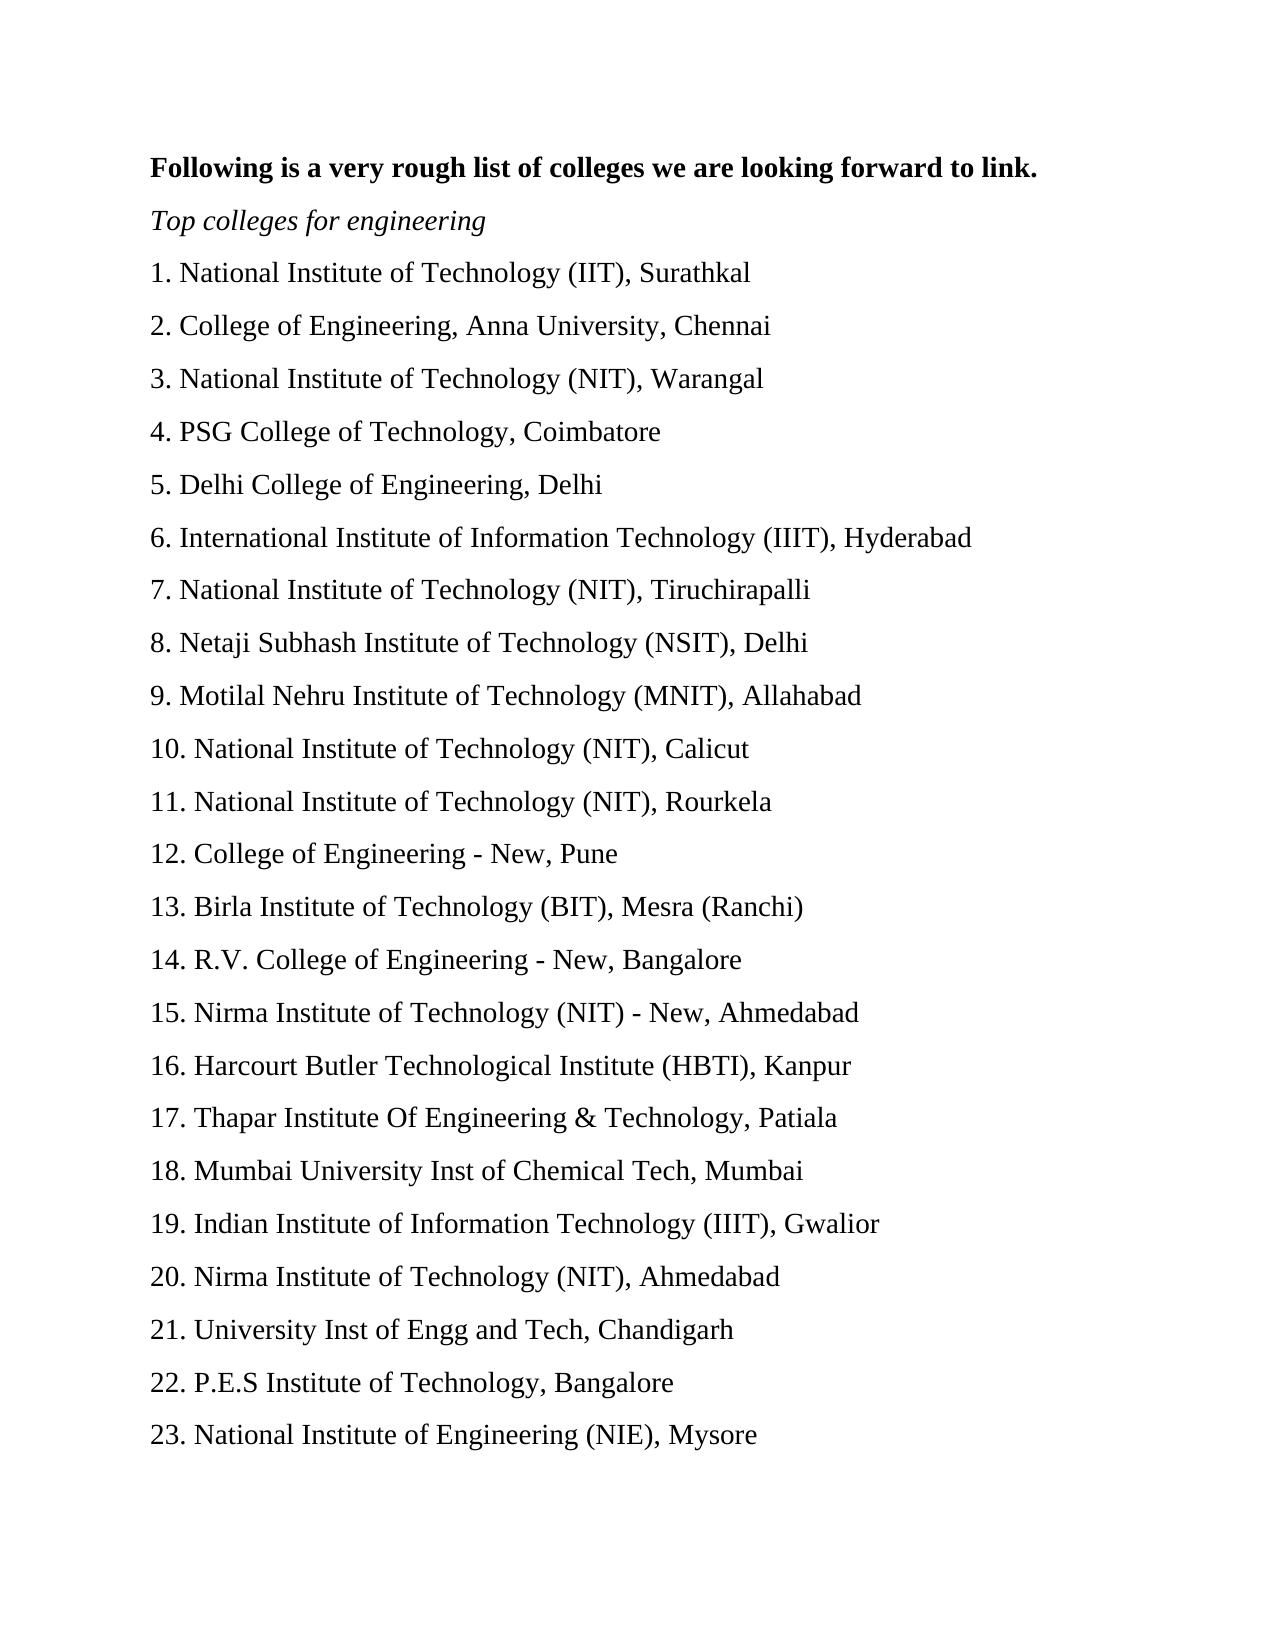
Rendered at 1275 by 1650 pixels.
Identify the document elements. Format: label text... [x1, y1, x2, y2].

text 23. National Institute of Engineering (NIE), Mysore [150, 1417, 1125, 1451]
text 5. Delhi College of Engineering, Delhi [150, 467, 1125, 500]
text 22. P.E.S Institute of Technology, Bangalore [150, 1365, 1125, 1398]
text 11. National Institute of Technology (NIT), Rourkela [150, 784, 1125, 817]
text Top colleges for engineering [150, 203, 1125, 236]
text 18. Mumbai University Inst of Chemical Tech, Mumbai [150, 1153, 1125, 1187]
text 10. National Institute of Technology (NIT), Calicut [150, 731, 1125, 764]
text 3. National Institute of Technology (NIT), Warangal [150, 361, 1125, 395]
text 4. PSG College of Technology, Coimbatore [150, 414, 1125, 448]
text 6. International Institute of Information Technology (IIIT), Hyderabad [150, 520, 1125, 553]
text 13. Birla Institute of Technology (BIT), Mesra (Ranchi) [150, 889, 1125, 923]
text 17. Thapar Institute Of Engineering & Technology, Patiala [150, 1101, 1125, 1134]
text 12. College of Engineering - New, Pune [150, 837, 1125, 870]
text 20. Nirma Institute of Technology (NIT), Ahmedabad [150, 1259, 1125, 1293]
text 14. R.V. College of Engineering - New, Bangalore [150, 942, 1125, 976]
text 15. Nirma Institute of Technology (NIT) - New, Ahmedabad [150, 995, 1125, 1028]
text 9. Motilal Nehru Institute of Technology (MNIT), Allahabad [150, 678, 1125, 712]
text 8. Netaji Subhash Institute of Technology (NSIT), Delhi [150, 625, 1125, 659]
text 19. Indian Institute of Information Technology (IIIT), Gwalior [150, 1206, 1125, 1240]
text 16. Harcourt Butler Technological Institute (HBTI), Kanpur [150, 1048, 1125, 1081]
text 7. National Institute of Technology (NIT), Tiruchirapalli [150, 572, 1125, 606]
text 2. College of Engineering, Anna University, Chennai [150, 308, 1125, 342]
text 21. University Inst of Engg and Tech, Chandigarh [150, 1312, 1125, 1345]
text Following is a very rough list of colleges we are looking forward to link. [150, 150, 1125, 183]
text 1. National Institute of Technology (IIT), Surathkal [150, 256, 1125, 289]
